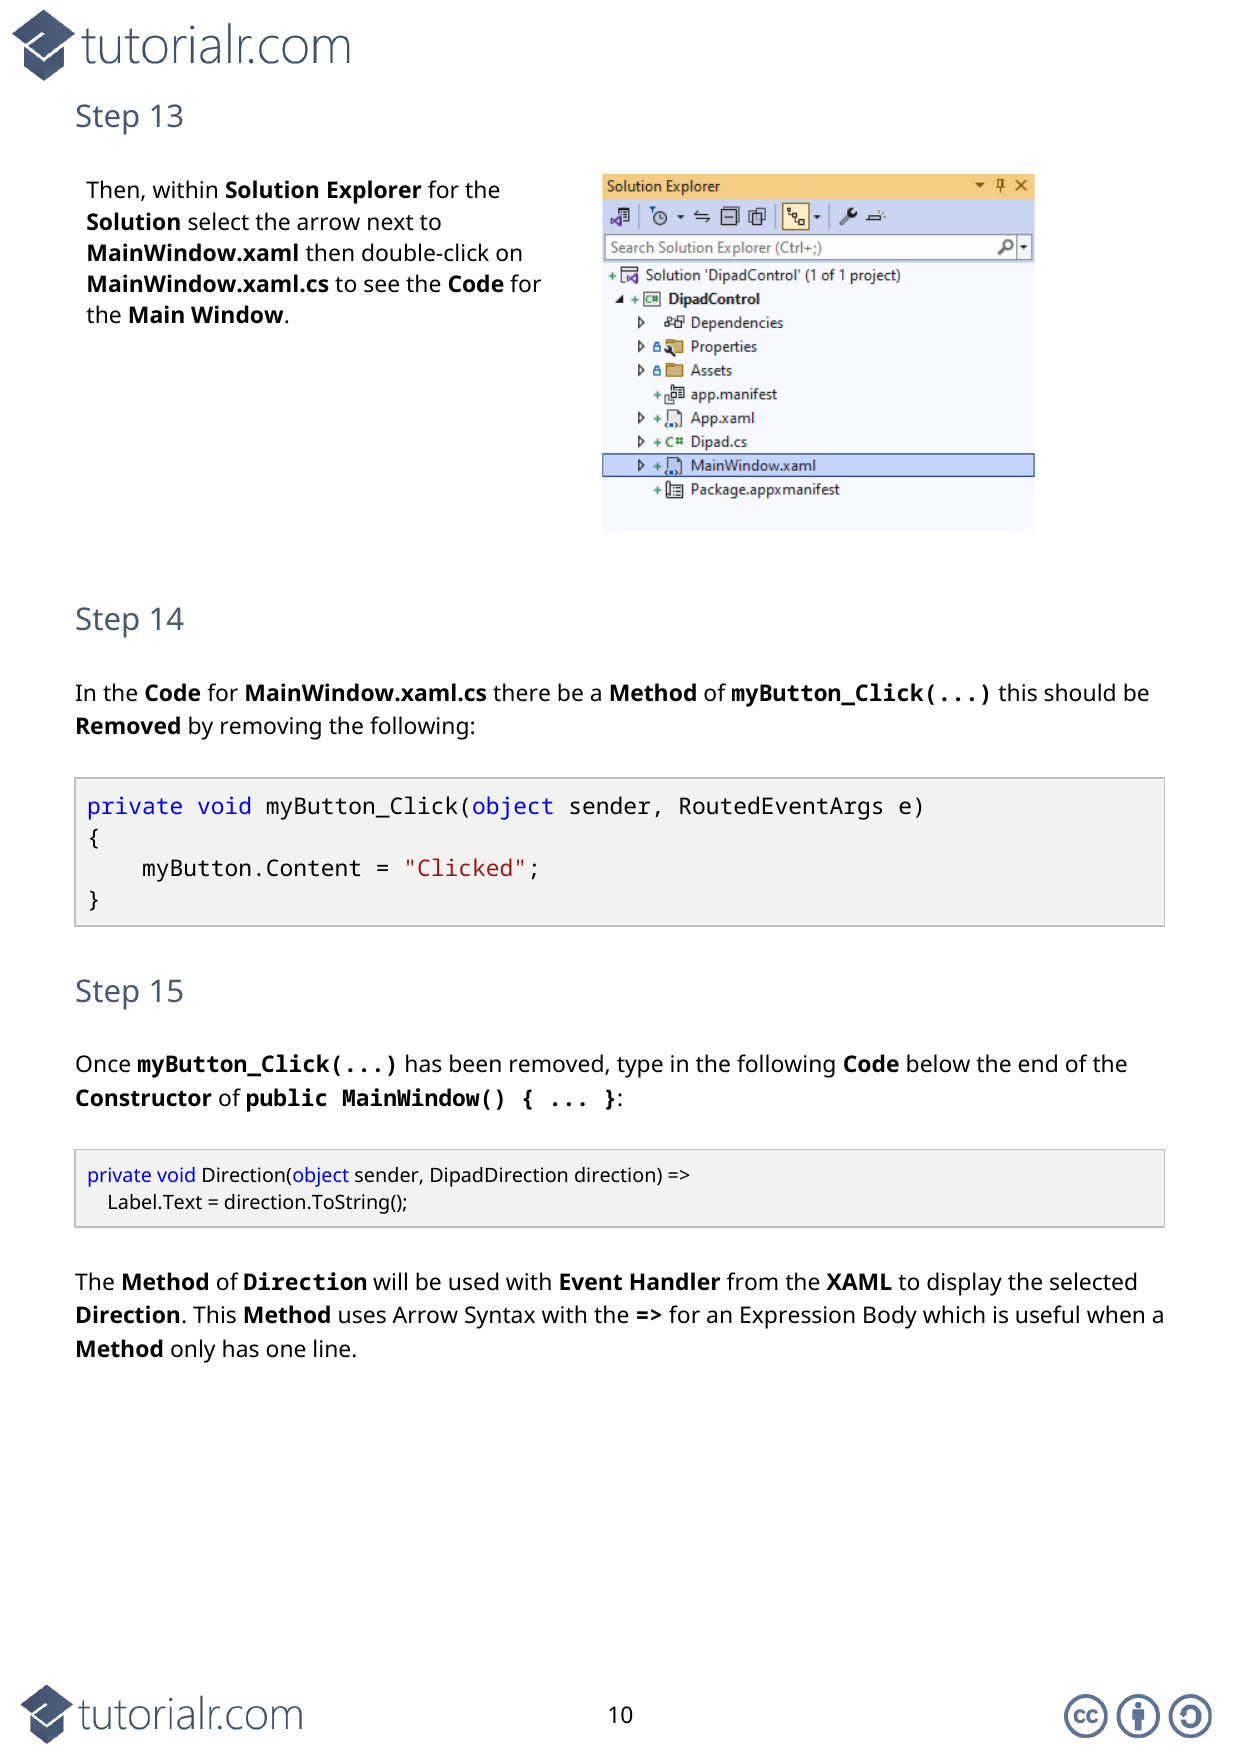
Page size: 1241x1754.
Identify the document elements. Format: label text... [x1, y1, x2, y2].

picture [17, 1685, 313, 1744]
picture [1064, 1694, 1212, 1738]
subtitle Step 14 [75, 597, 1165, 639]
picture [8, 9, 363, 81]
text Once myButton_Click(...) has been removed, type in the following Code below the end of the Constructor of public MainWindow() { ... }: [75, 1048, 1165, 1113]
subtitle Step 15 [75, 969, 1165, 1011]
subtitle Step 13 [75, 94, 1165, 137]
picture [602, 174, 1035, 531]
table_header Then, within Solution Explorer for the Solution select the arrow next to MainWindow.xaml then double-click on MainWindow.xaml.cs to see the Code for the Main Window. [75, 174, 591, 593]
text The Method of Direction will be used with Event Handler from the XAML to display the selected Direction. This Method uses Arrow Syntax with the => for an Expression Body which is useful when a Method only has one line. [75, 1265, 1165, 1364]
table_header [591, 174, 1165, 593]
text In the Code for MainWindow.xaml.cs there be a Method of myButton_Click(...) this should be Removed by removing the following: [75, 677, 1165, 742]
